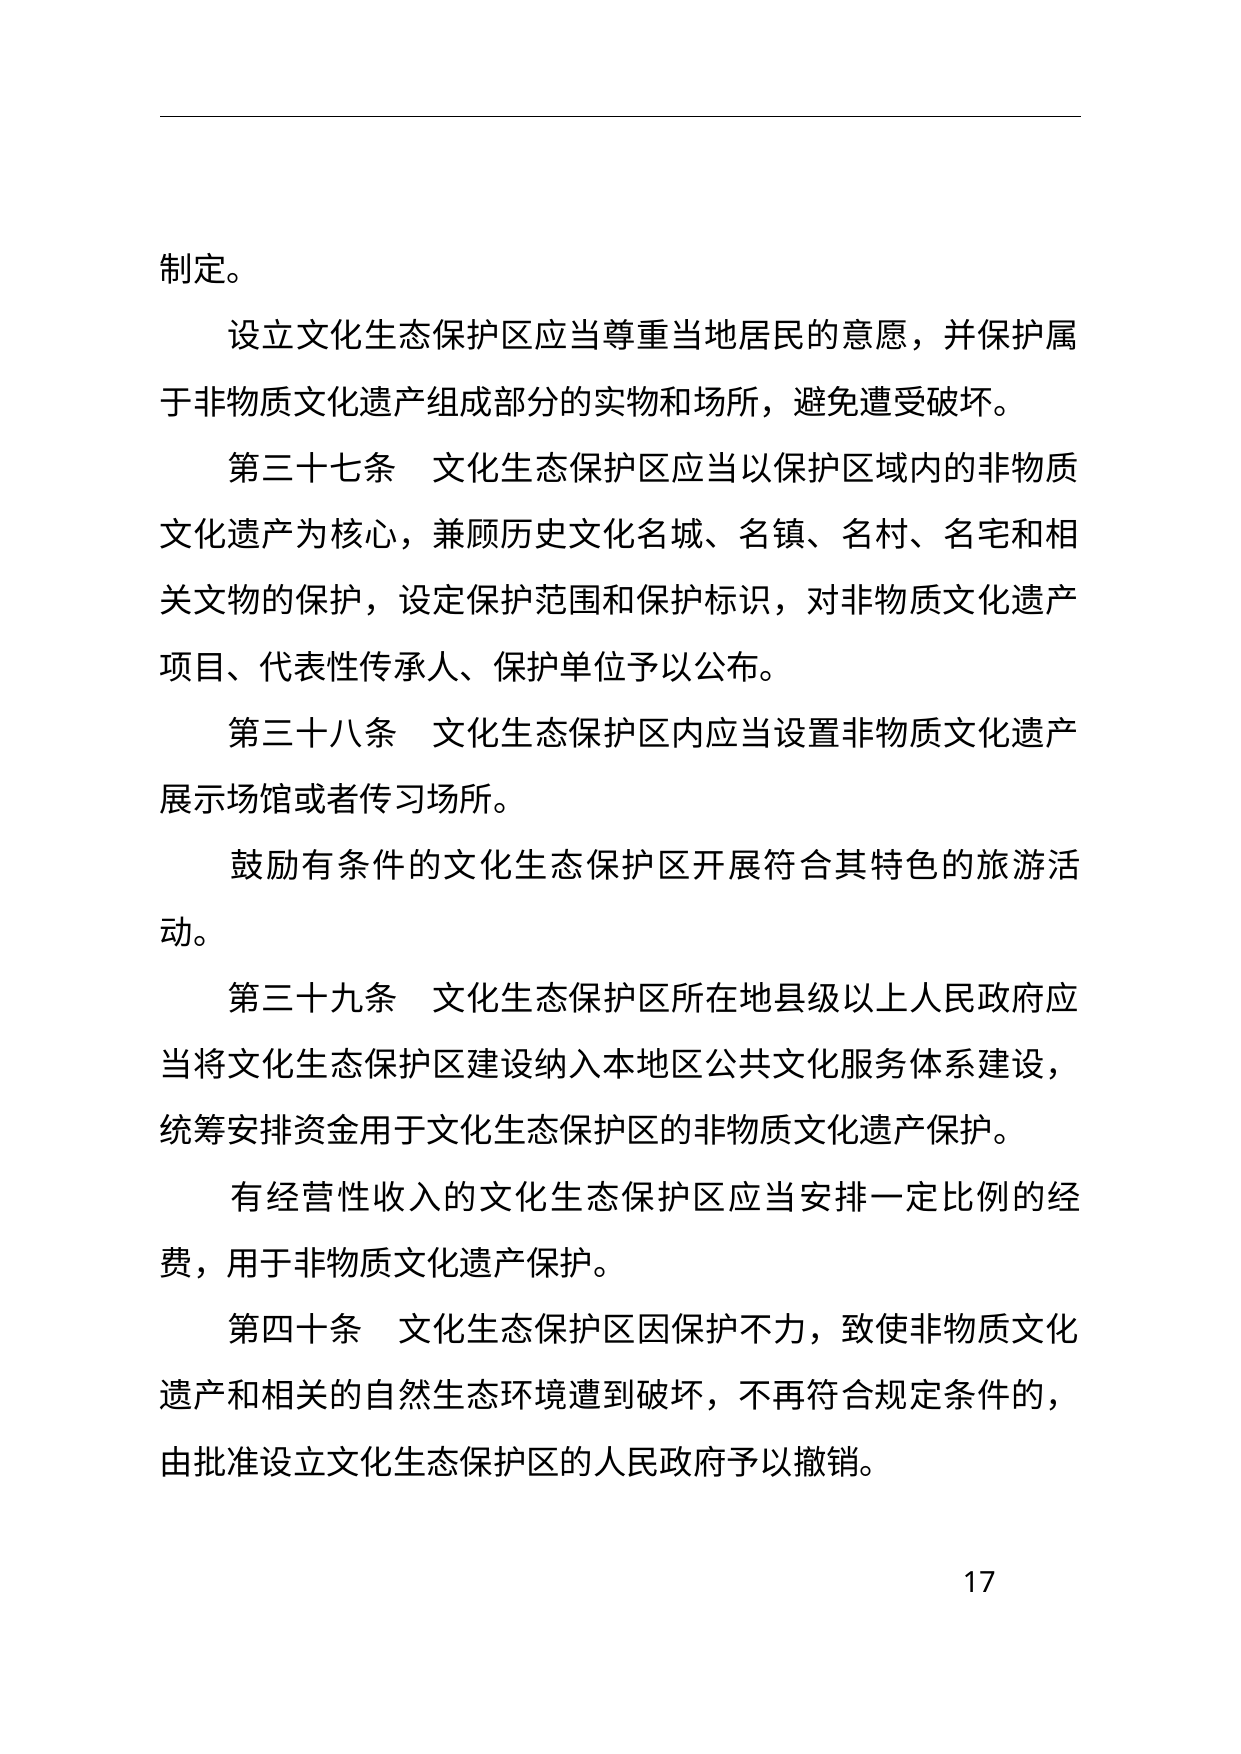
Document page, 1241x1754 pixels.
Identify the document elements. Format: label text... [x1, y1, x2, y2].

text 第三十七条 文化生态保护区应当以保护区域内的非物质文化遗产为核心，兼顾历史文化名城、名镇、名村、名宅和相关文物的保护，设定保护范围和保护标识，对非物质文化遗产项目、代表性传承人、保护单位予以公布。 [159, 433, 1081, 698]
text 设立文化生态保护区应当尊重当地居民的意愿，并保护属于非物质文化遗产组成部分的实物和场所，避免遭受破坏。 [159, 300, 1081, 433]
text 第三十八条 文化生态保护区内应当设置非物质文化遗产展示场馆或者传习场所。 [159, 698, 1081, 830]
text 鼓励有条件的文化生态保护区开展符合其特色的旅游活动。 [159, 830, 1081, 963]
text 第三十九条 文化生态保护区所在地县级以上人民政府应当将文化生态保护区建设纳入本地区公共文化服务体系建设，统筹安排资金用于文化生态保护区的非物质文化遗产保护。 [159, 963, 1081, 1161]
text 第四十条 文化生态保护区因保护不力，致使非物质文化遗产和相关的自然生态环境遭到破坏，不再符合规定条件的，由批准设立文化生态保护区的人民政府予以撤销。 [159, 1294, 1081, 1493]
text 有经营性收入的文化生态保护区应当安排一定比例的经费，用于非物质文化遗产保护。 [159, 1161, 1081, 1294]
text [159, 234, 1081, 300]
